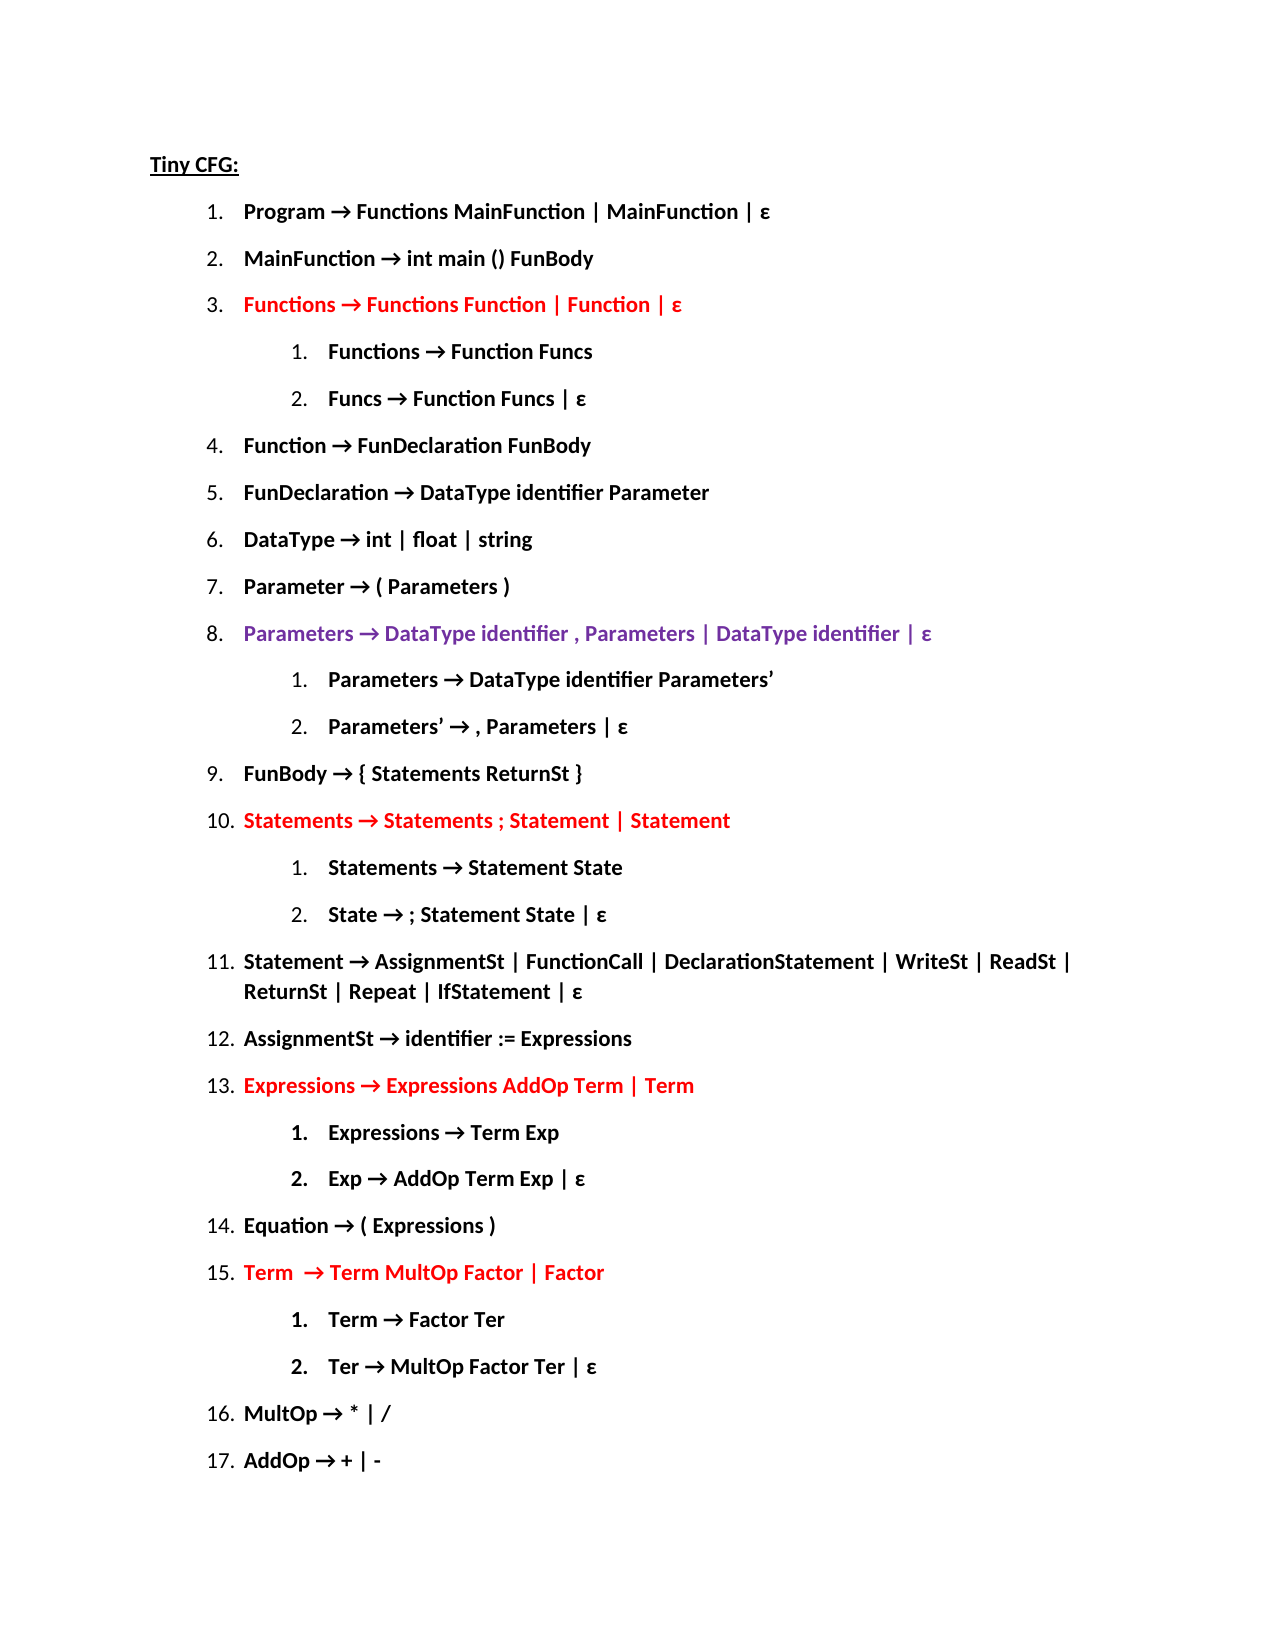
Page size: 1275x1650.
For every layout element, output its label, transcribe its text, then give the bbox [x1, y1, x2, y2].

list FunDeclaration → DataType identifier Parameter [206, 478, 1125, 506]
list State → ; Statement State | ε [291, 900, 1125, 928]
list Function → FunDeclaration FunBody [206, 431, 1125, 459]
list Functions → Functions Function | Function | ε [206, 291, 1125, 319]
list Term → Factor Ter [291, 1305, 1125, 1333]
list Parameters → DataType identifier , Parameters | DataType identifier | ε [206, 619, 1125, 647]
list Parameters → DataType identifier Parameters’ [291, 666, 1125, 694]
list Expressions → Expressions AddOp Term | Term [206, 1071, 1125, 1099]
list MainFunction → int main () FunBody [206, 244, 1125, 272]
list Statements → Statement State [291, 853, 1125, 881]
list AddOp → + | - [206, 1446, 1125, 1474]
list Program → Functions MainFunction | MainFunction | ε [206, 197, 1125, 225]
text Tiny CFG: [150, 150, 1125, 178]
list Term → Term MultOp Factor | Factor [206, 1258, 1125, 1286]
list Ter → MultOp Factor Ter | ε [291, 1352, 1125, 1380]
list Statements → Statements ; Statement | Statement [206, 806, 1125, 834]
list Functions → Function Funcs [291, 337, 1125, 366]
list Parameter → ( Parameters ) [206, 572, 1125, 600]
list Parameters’ → , Parameters | ε [291, 712, 1125, 741]
list FunBody → { Statements ReturnSt } [206, 759, 1125, 787]
list AssignmentSt → identifier := Expressions [206, 1024, 1125, 1052]
list DataType → int | float | string [206, 525, 1125, 553]
list Equation → ( Expressions ) [206, 1211, 1125, 1239]
list Funcs → Function Funcs | ε [291, 384, 1125, 412]
list Expressions → Term Exp [291, 1118, 1125, 1146]
list MultOp → * | / [206, 1399, 1125, 1427]
list Exp → AddOp Term Exp | ε [291, 1164, 1125, 1193]
list Statement → AssignmentSt | FunctionCall | DeclarationStatement | WriteSt | ReadSt | ReturnSt | Repeat | IfStatement | ε [206, 947, 1125, 1005]
